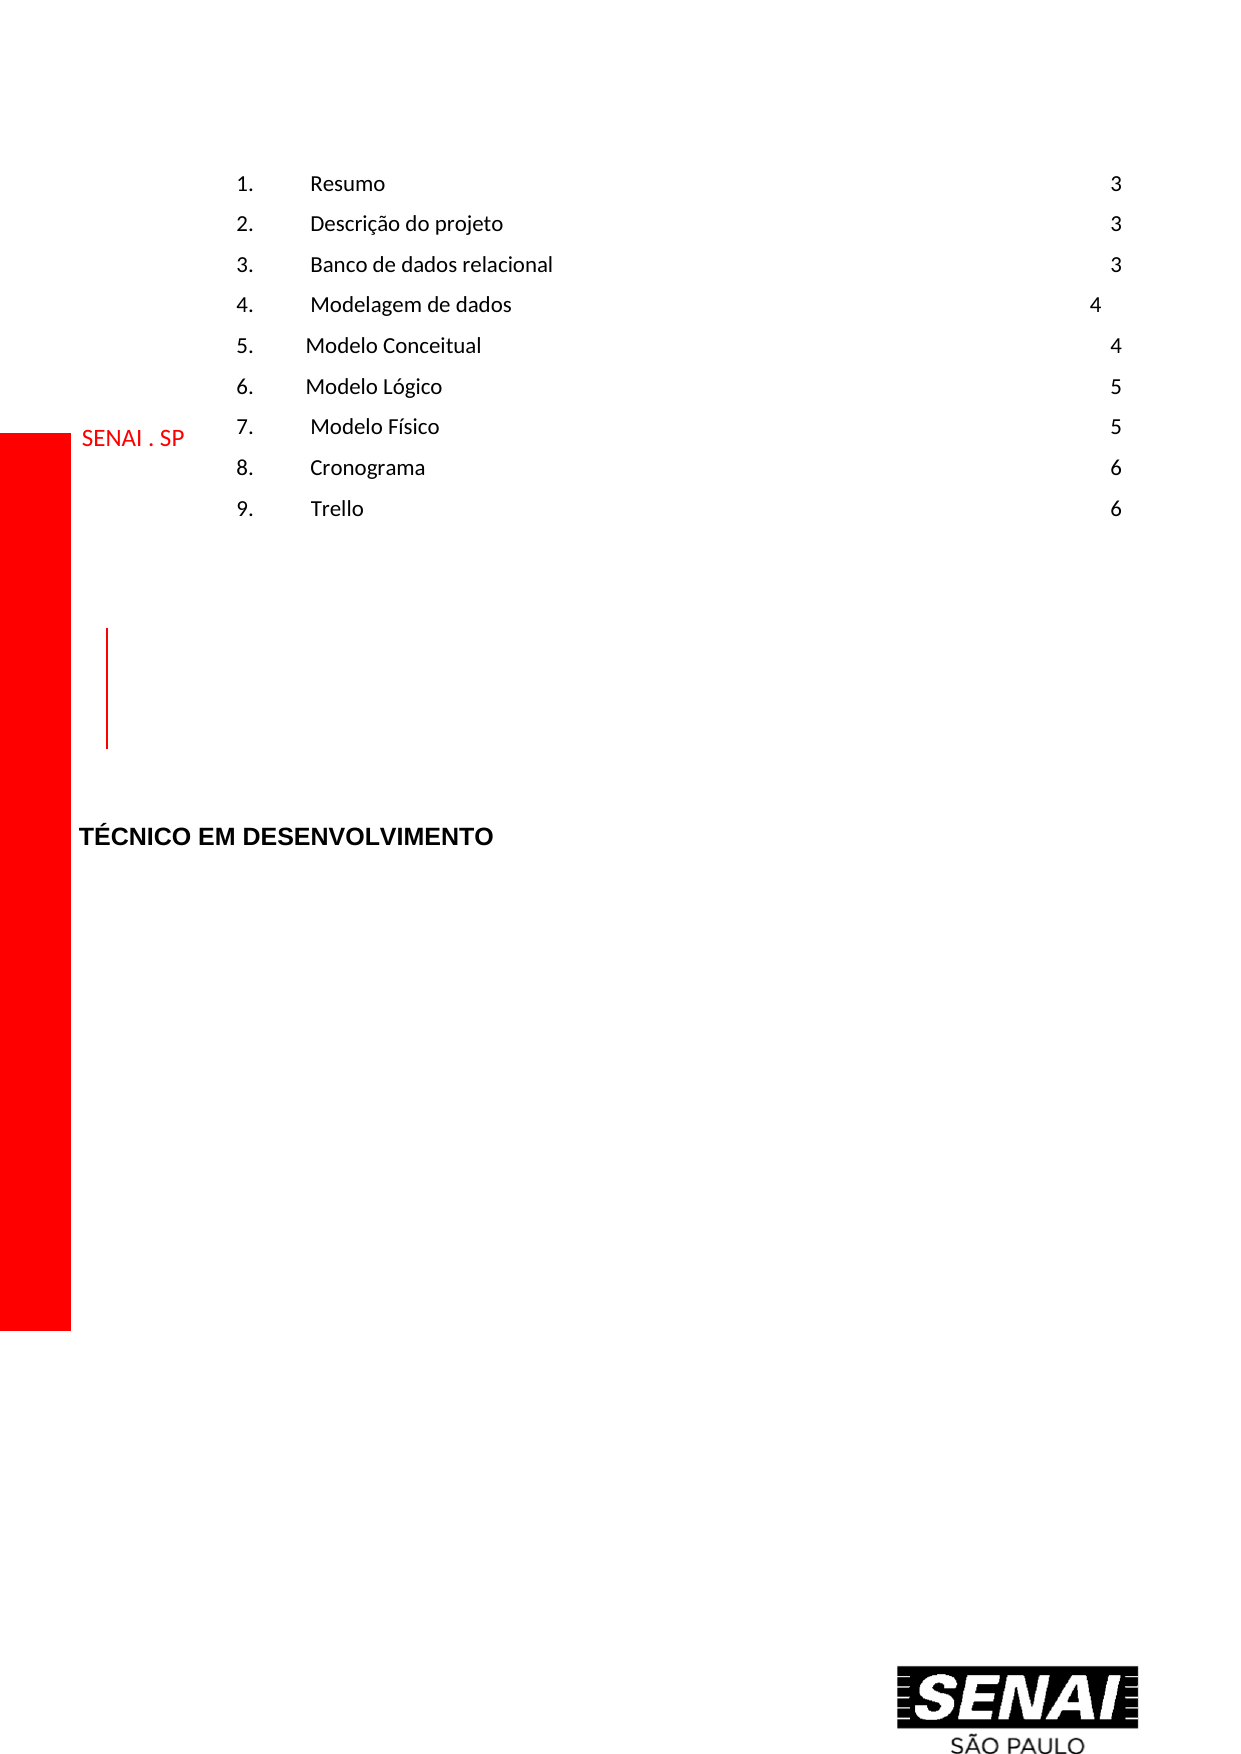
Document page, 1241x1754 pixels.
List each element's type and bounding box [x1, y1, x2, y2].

picture [897, 1659, 1143, 1754]
